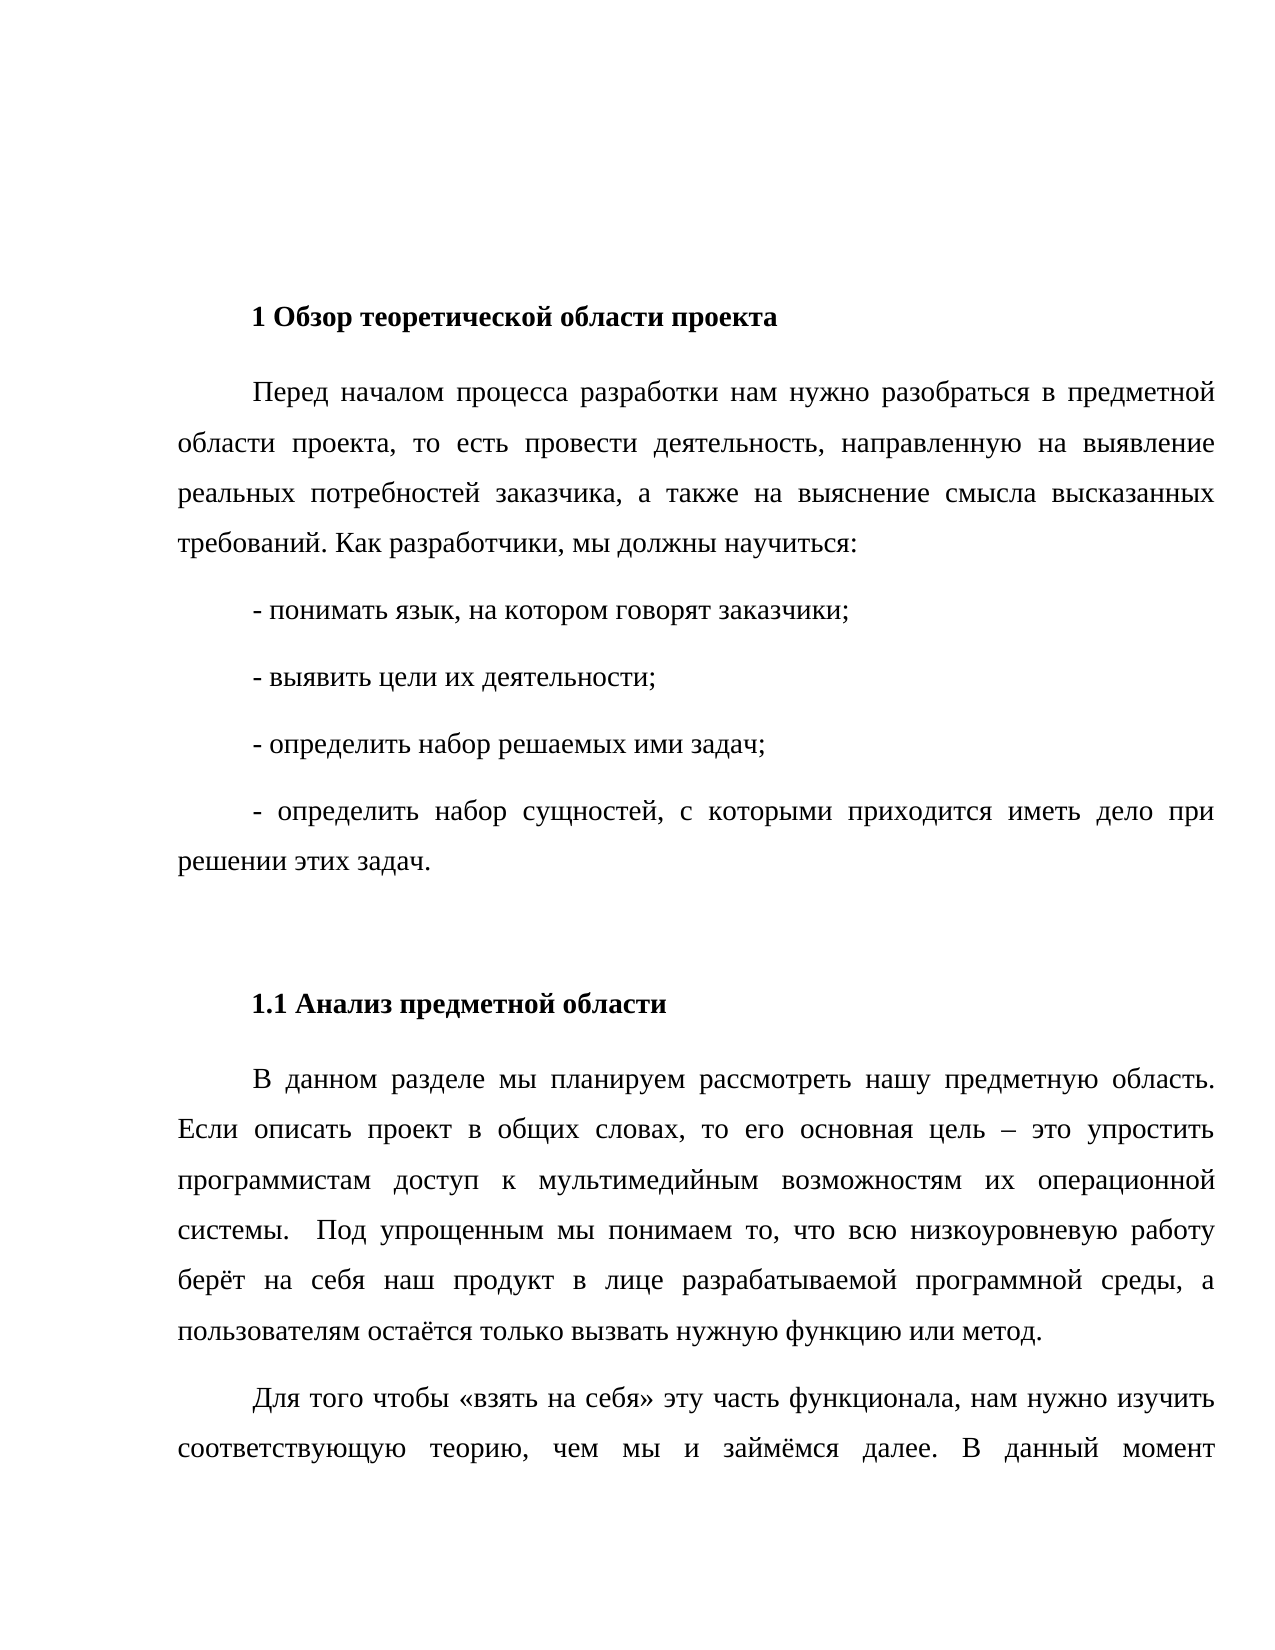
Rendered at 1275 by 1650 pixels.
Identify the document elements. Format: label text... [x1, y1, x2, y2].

subtitle Обзор теоретической области проекта [177, 299, 1216, 333]
text В данном разделе мы планируем рассмотреть нашу предметную область. Если описать проект в общих словах, то его основная цель – это упростить программистам доступ к мультимедийным возможностям их операционной системы. Под упрощенным мы понимаем то, что всю низкоуровневую работу берёт на себя наш продукт в лице разрабатываемой программной среды, а пользователям остаётся только вызвать нужную функцию или метод. [177, 1061, 1216, 1346]
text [177, 1380, 1216, 1463]
subtitle Анализ предметной области [177, 986, 1216, 1019]
text - понимать язык, на котором говорят заказчики; [177, 592, 1216, 626]
text - определить набор сущностей, с которыми приходится иметь дело при решении этих задач. [177, 793, 1216, 877]
text - выявить цели их деятельности; [177, 659, 1216, 693]
text Перед началом процесса разработки нам нужно разобраться в предметной области проекта, то есть провести деятельность, направленную на выявление реальных потребностей заказчика, а также на выяснение смысла высказанных требований. Как разработчики, мы должны научиться: [177, 374, 1216, 559]
text - определить набор решаемых ими задач; [177, 726, 1216, 760]
